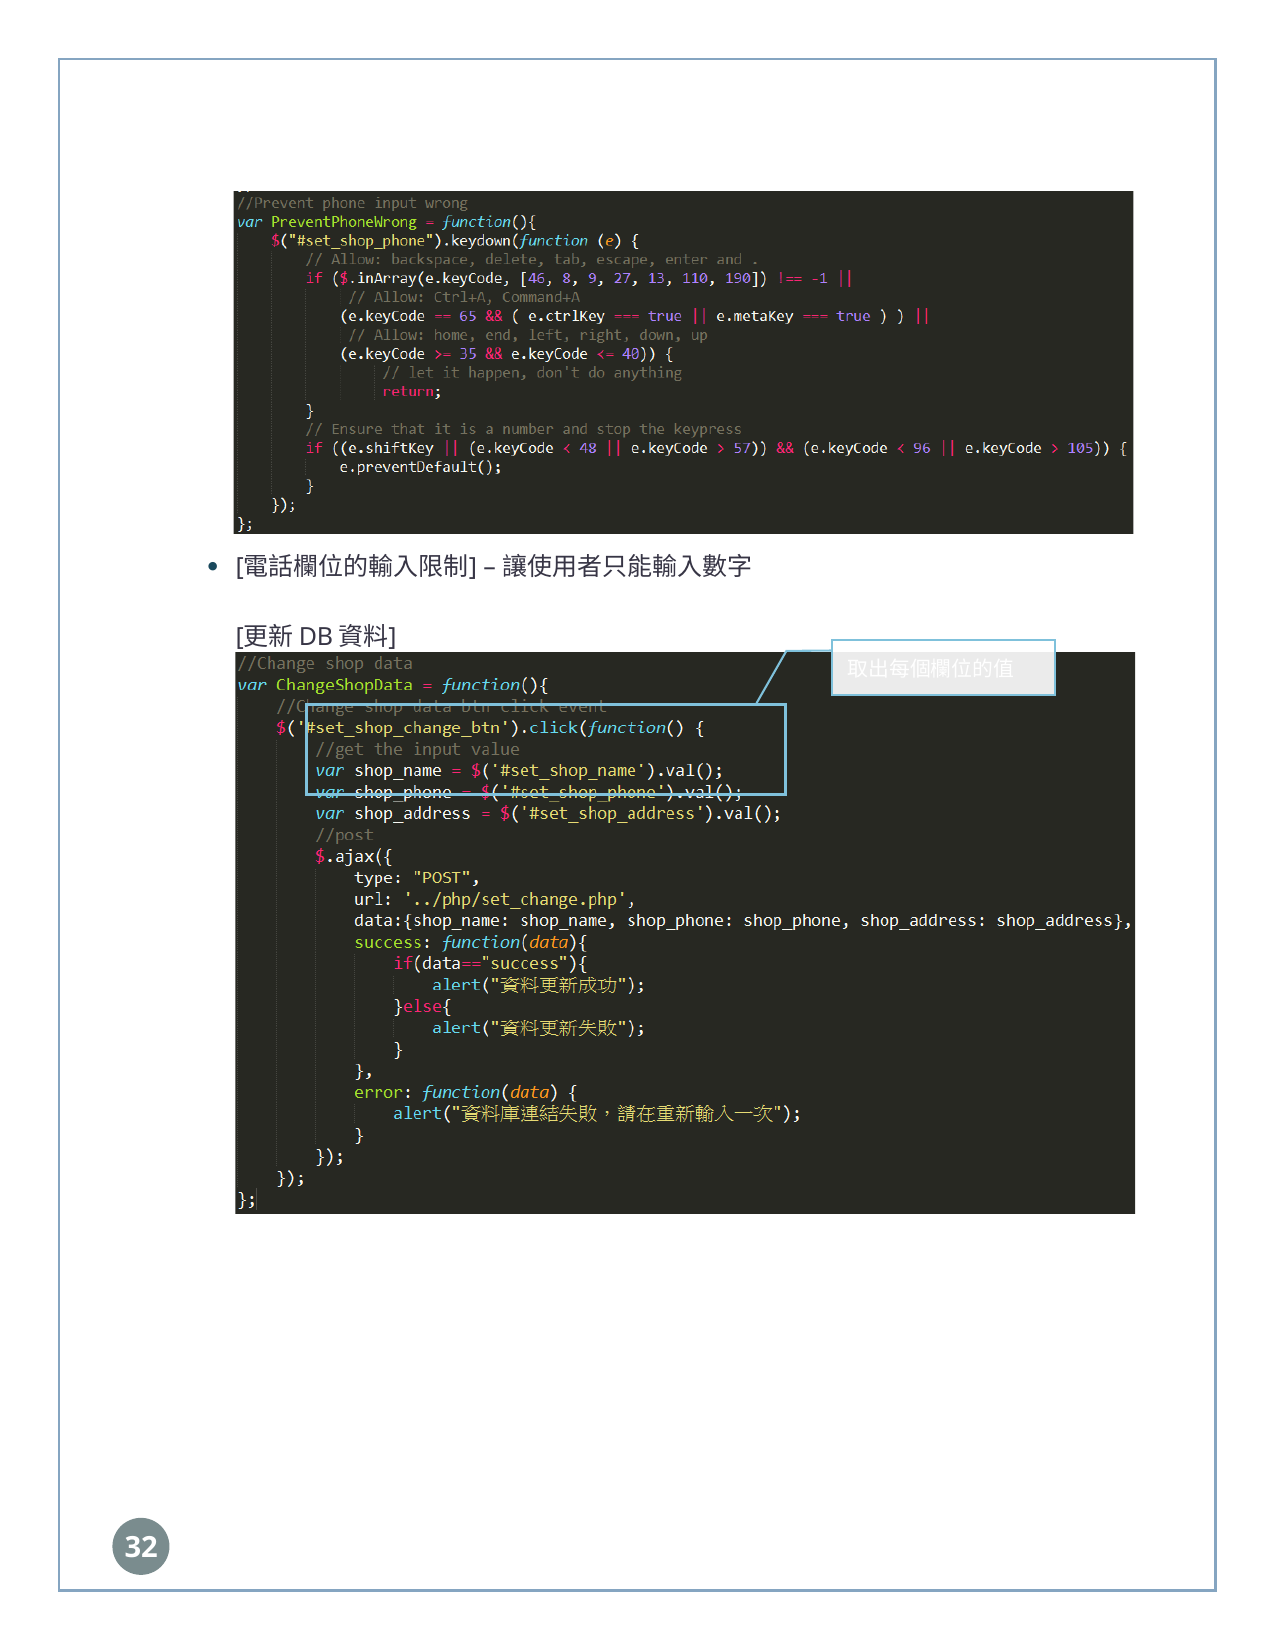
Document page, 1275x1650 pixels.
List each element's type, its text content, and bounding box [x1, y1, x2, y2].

list [電話欄位的輸入限制] – 讓使用者只能輸入數字 [更新DB資料] [208, 162, 1087, 1242]
